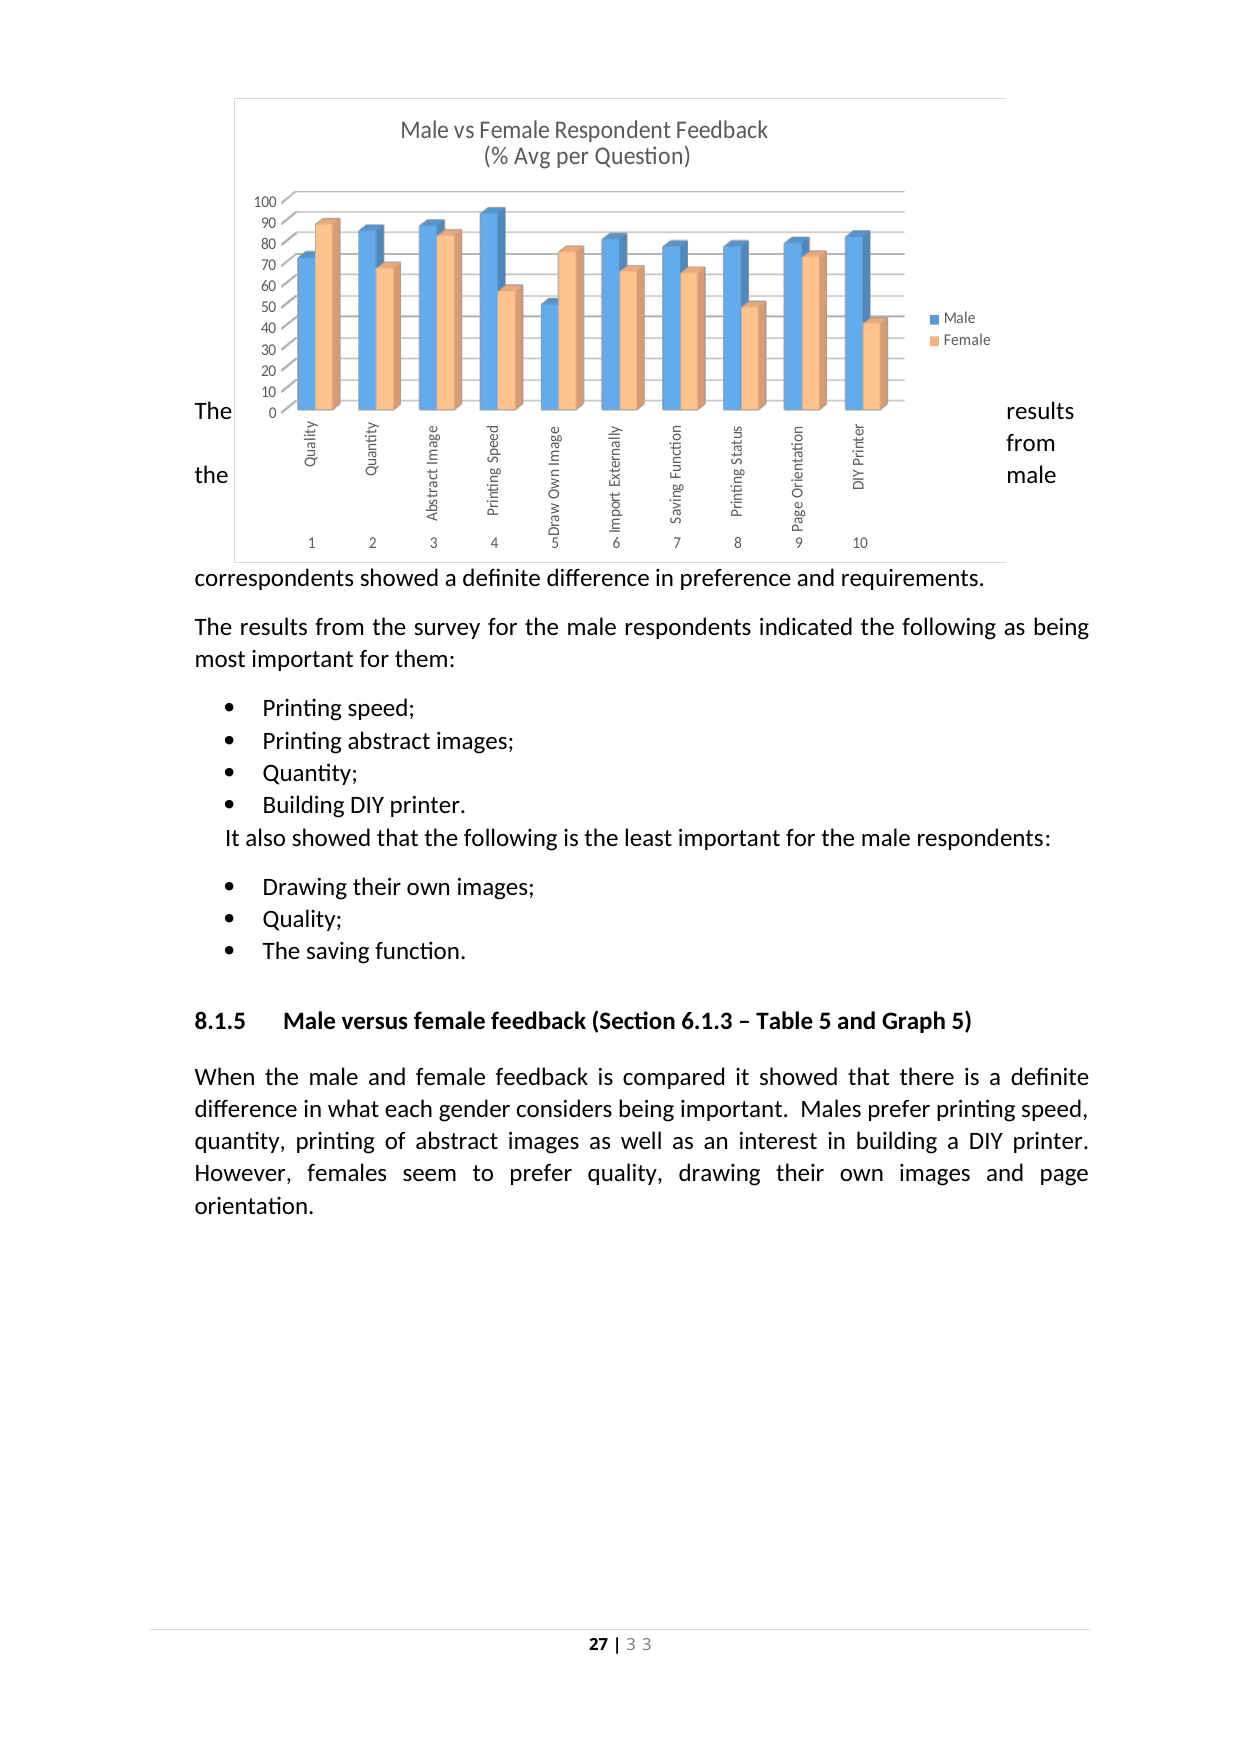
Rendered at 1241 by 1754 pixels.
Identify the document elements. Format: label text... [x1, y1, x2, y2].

text It also showed that the following is the least important for the male respondents: [225, 822, 1090, 852]
text Printing abstract images; [225, 725, 1090, 755]
text When the male and female feedback is compared it showed that there is a definite difference in what each gender considers being important. Males prefer printing speed, quantity, printing of abstract images as well as an interest in building a DIY printer. However, females seem to prefer quality, drawing their own images and page orientation. [194, 1061, 1090, 1220]
text The results from the male correspondents showed a definite difference in preference and requirements. [194, 395, 1090, 593]
text Quality; [225, 903, 1090, 933]
text The results from the survey for the male respondents indicated the following as being most important for them: [194, 611, 1090, 674]
text Drawing their own images; [225, 871, 1090, 901]
text Quantity; [225, 757, 1090, 788]
text Building DIY printer. [225, 789, 1090, 820]
text The saving function. [225, 935, 1090, 966]
text Printing speed; [225, 693, 1090, 723]
subtitle Male versus female feedback (Section 6.1.3 – Table 5 and Graph 5) [194, 1005, 1090, 1036]
